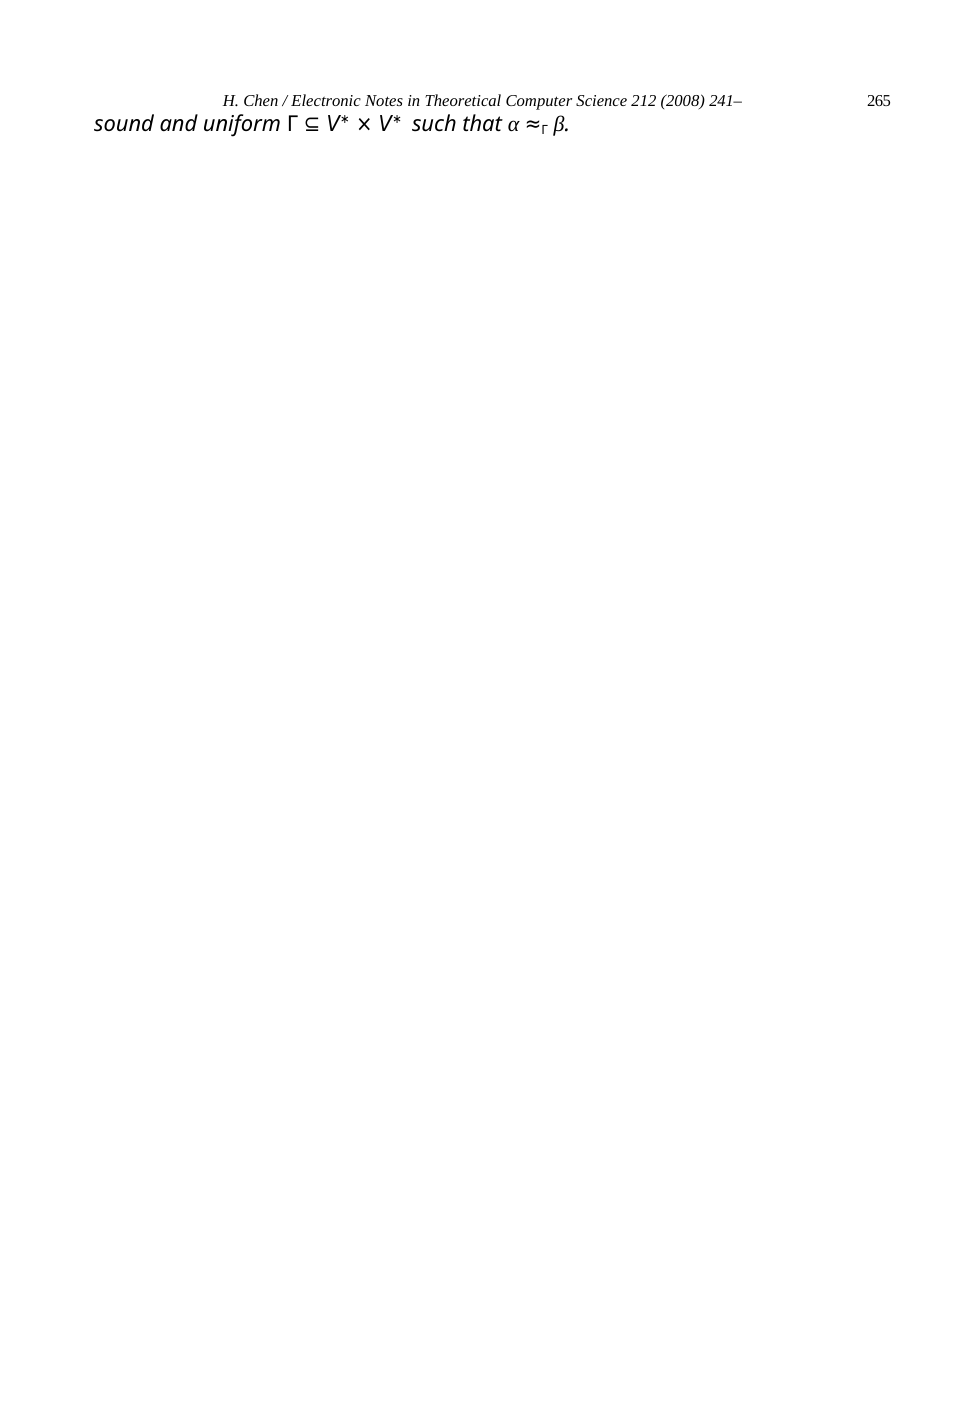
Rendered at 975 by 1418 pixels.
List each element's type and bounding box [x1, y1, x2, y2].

text [94, 110, 893, 137]
